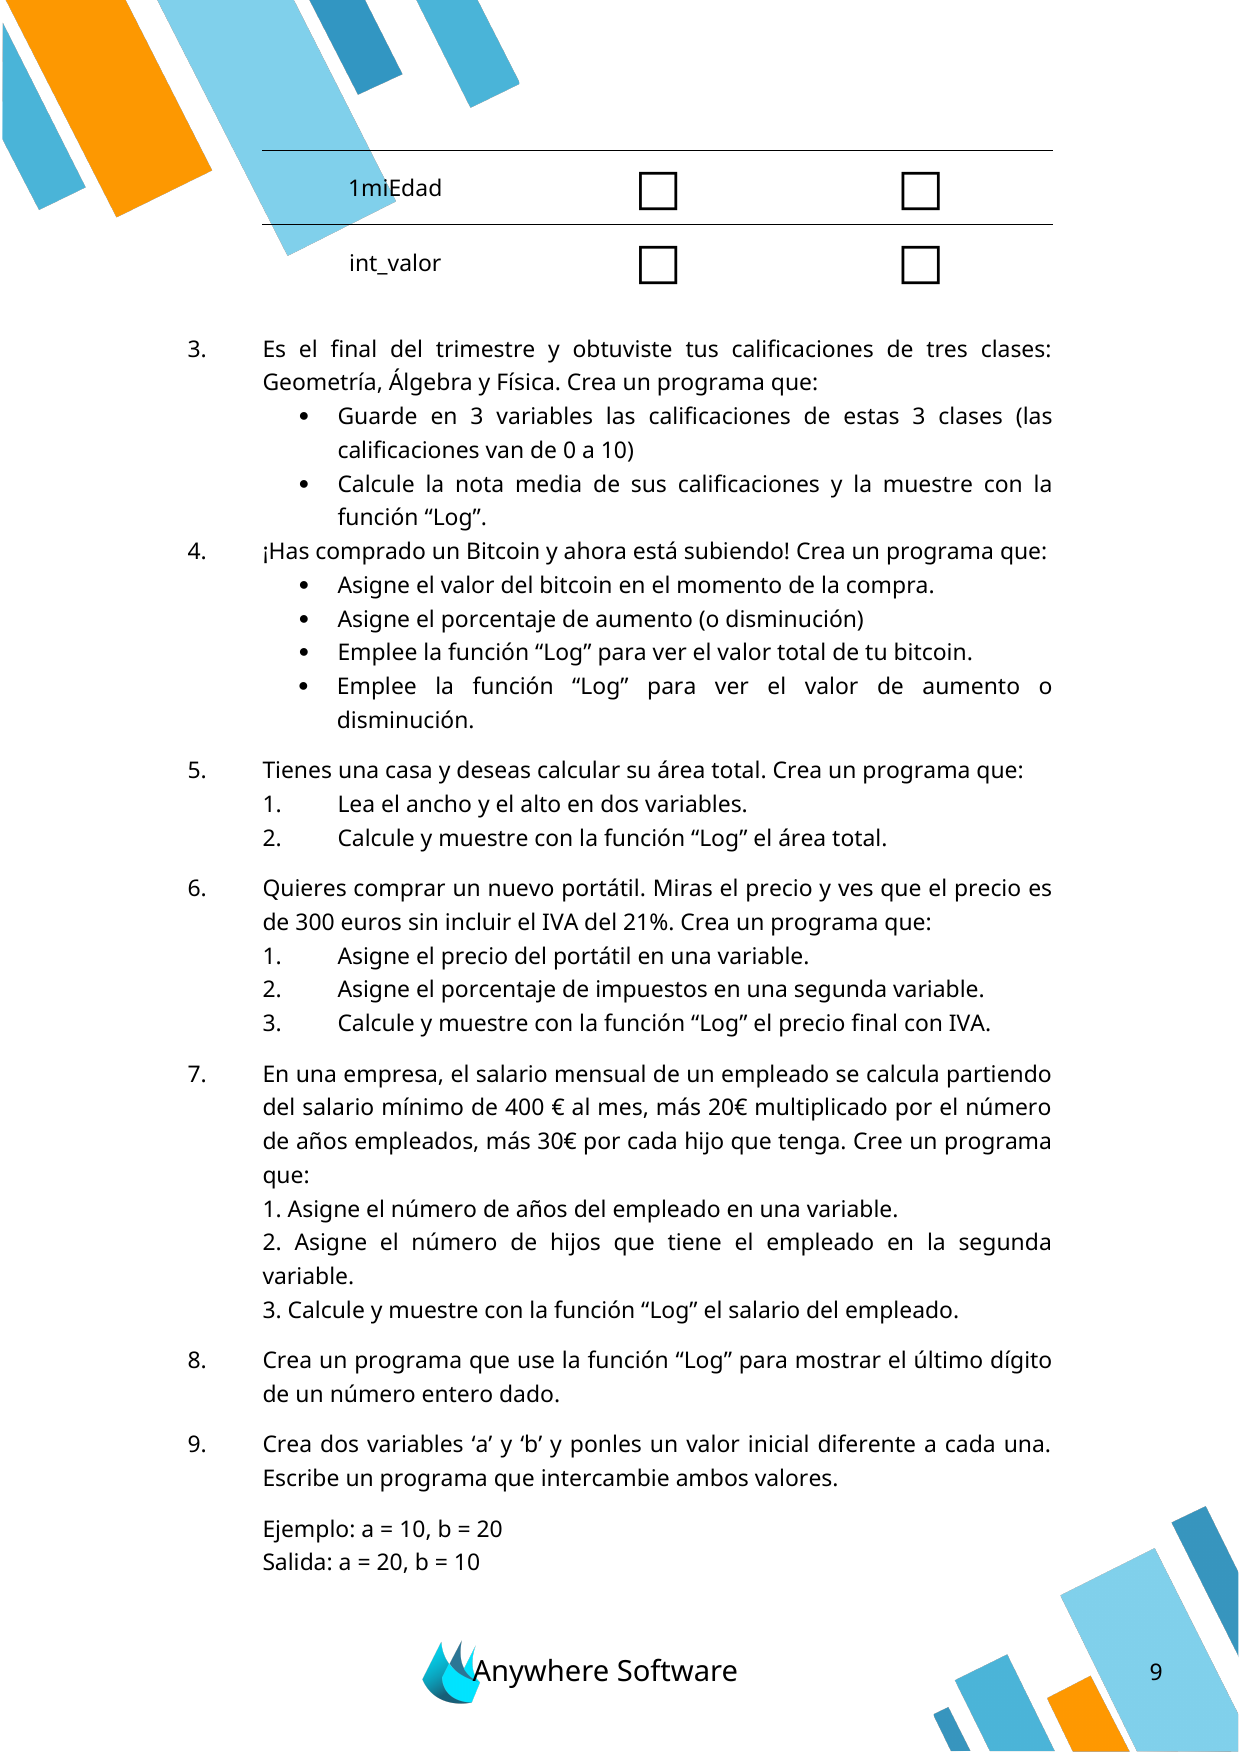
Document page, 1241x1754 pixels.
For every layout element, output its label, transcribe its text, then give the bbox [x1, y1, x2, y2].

list Asigne el valor del bitcoin en el momento de la compra. [300, 569, 1053, 600]
table_cell int_valor [262, 225, 528, 299]
picture [933, 1506, 1239, 1752]
list Guarde en 3 variables las calificaciones de estas 3 clases (las calificaciones van de 0 a 10) [300, 400, 1053, 465]
list Asigne el porcentaje de impuestos en una segunda variable. [262, 973, 1053, 1004]
list 3. Calcule y muestre con la función “Log” el salario del empleado. [262, 1294, 1053, 1325]
list ¡Has comprado un Bitcoin y ahora está subiendo! Crea un programa que: [187, 535, 1053, 566]
list Calcule la nota media de sus calificaciones y la muestre con la función “Log”. [300, 467, 1053, 532]
list Calcule y muestre con la función “Log” el área total. [262, 822, 1053, 853]
list 2. Asigne el número de hijos que tiene el empleado en la segunda variable. [262, 1226, 1053, 1291]
list En una empresa, el salario mensual de un empleado se calcula partiendo del salario mínimo de 400 € al mes, más 20€ multiplicado por el número de años empleados, más 30€ por cada hijo que tenga. Cree un programa que: [187, 1057, 1053, 1190]
table_cell □ [788, 225, 1053, 299]
text Ejemplo: a = 10, b = 20 [187, 1512, 1053, 1544]
list Asigne el precio del portátil en una variable. [262, 939, 1053, 971]
list Asigne el porcentaje de aumento (o disminución) [300, 602, 1053, 634]
table_cell □ [528, 225, 788, 299]
list Lea el ancho y el alto en dos variables. [262, 788, 1053, 819]
list Tienes una casa y deseas calcular su área total. Crea un programa que: [187, 754, 1053, 785]
list Es el final del trimestre y obtuviste tus calificaciones de tres clases: Geometría, Álgebra y Física. Crea un programa que: [187, 332, 1053, 397]
list Quieres comprar un nuevo portátil. Miras el precio y ves que el precio es de 300 euros sin incluir el IVA del 21%. Crea un programa que: [187, 872, 1053, 937]
picture [422, 1640, 481, 1704]
table_cell 1miEdad [262, 151, 528, 224]
list Emplee la función “Log” para ver el valor total de tu bitcoin. [300, 636, 1053, 667]
list Crea dos variables ‘a’ y ‘b’ y ponles un valor inicial diferente a cada una. Escribe un programa que intercambie ambos valores. [187, 1428, 1053, 1493]
table_cell □ [788, 151, 1053, 224]
list Emplee la función “Log” para ver el valor de aumento o disminución. [299, 670, 1053, 735]
text Salida: a = 20, b = 10 [187, 1546, 1053, 1577]
picture [2, 0, 520, 256]
list Calcule y muestre con la función “Log” el precio final con IVA. [262, 1007, 1053, 1038]
list Crea un programa que use la función “Log” para mostrar el último dígito de un número entero dado. [187, 1344, 1053, 1409]
table_cell □ [528, 151, 788, 224]
list 1. Asigne el número de años del empleado en una variable. [262, 1192, 1053, 1224]
